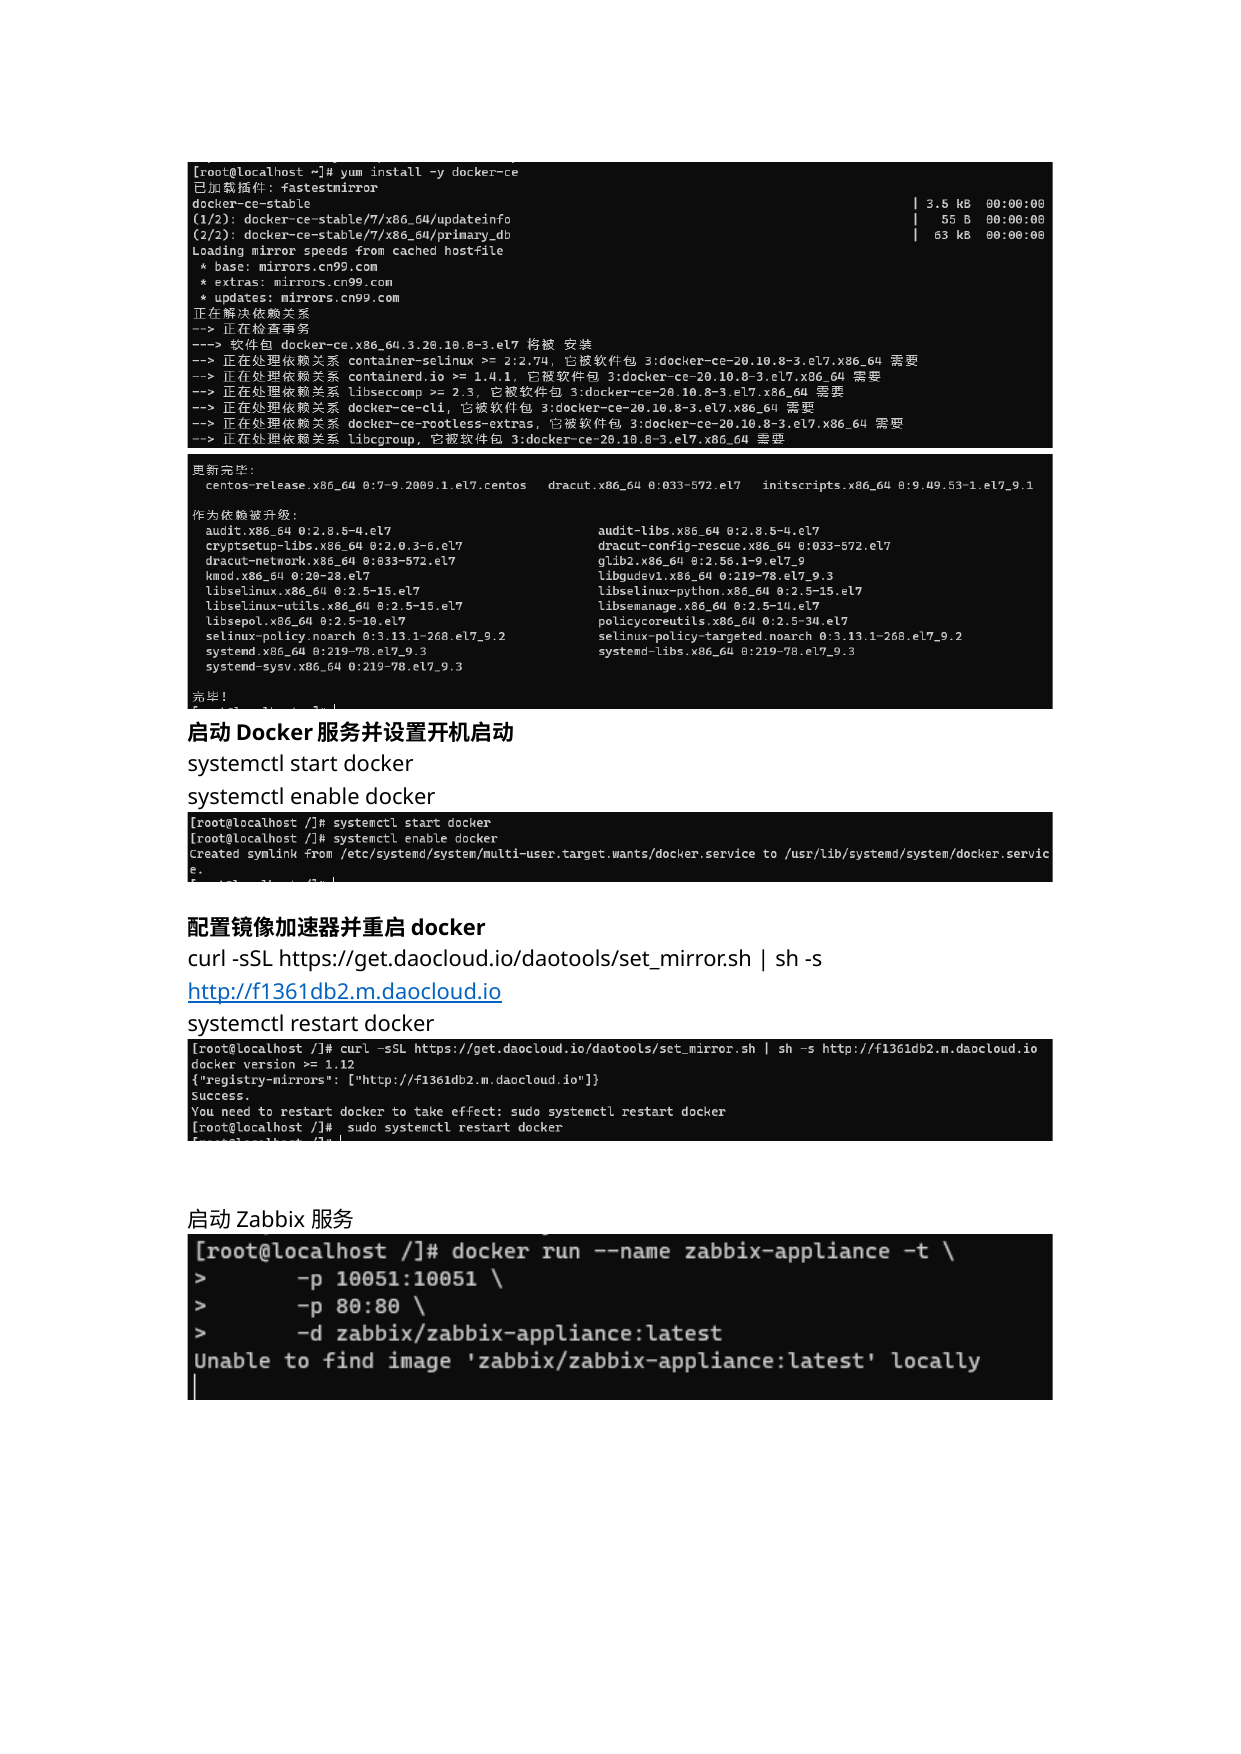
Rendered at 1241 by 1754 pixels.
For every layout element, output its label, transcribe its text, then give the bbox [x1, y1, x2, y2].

text curl -sSL https://get.daocloud.io/daotools/set_mirror.sh | sh -s http://f1361db2.m.daocloud.io [187, 942, 1053, 1007]
text systemctl restart docker [187, 1007, 1053, 1039]
text systemctl start docker [187, 747, 1053, 779]
picture [187, 1234, 1053, 1400]
text 配置镜像加速器并重启docker [187, 909, 1053, 942]
text systemctl enable docker [187, 779, 1053, 812]
text 启动Docker服务并设置开机启动 [187, 714, 1053, 747]
picture [187, 162, 1053, 448]
picture [187, 812, 1053, 882]
text 启动 Zabbix 服务 [187, 1202, 1053, 1234]
picture [187, 1039, 1053, 1141]
picture [187, 454, 1053, 709]
